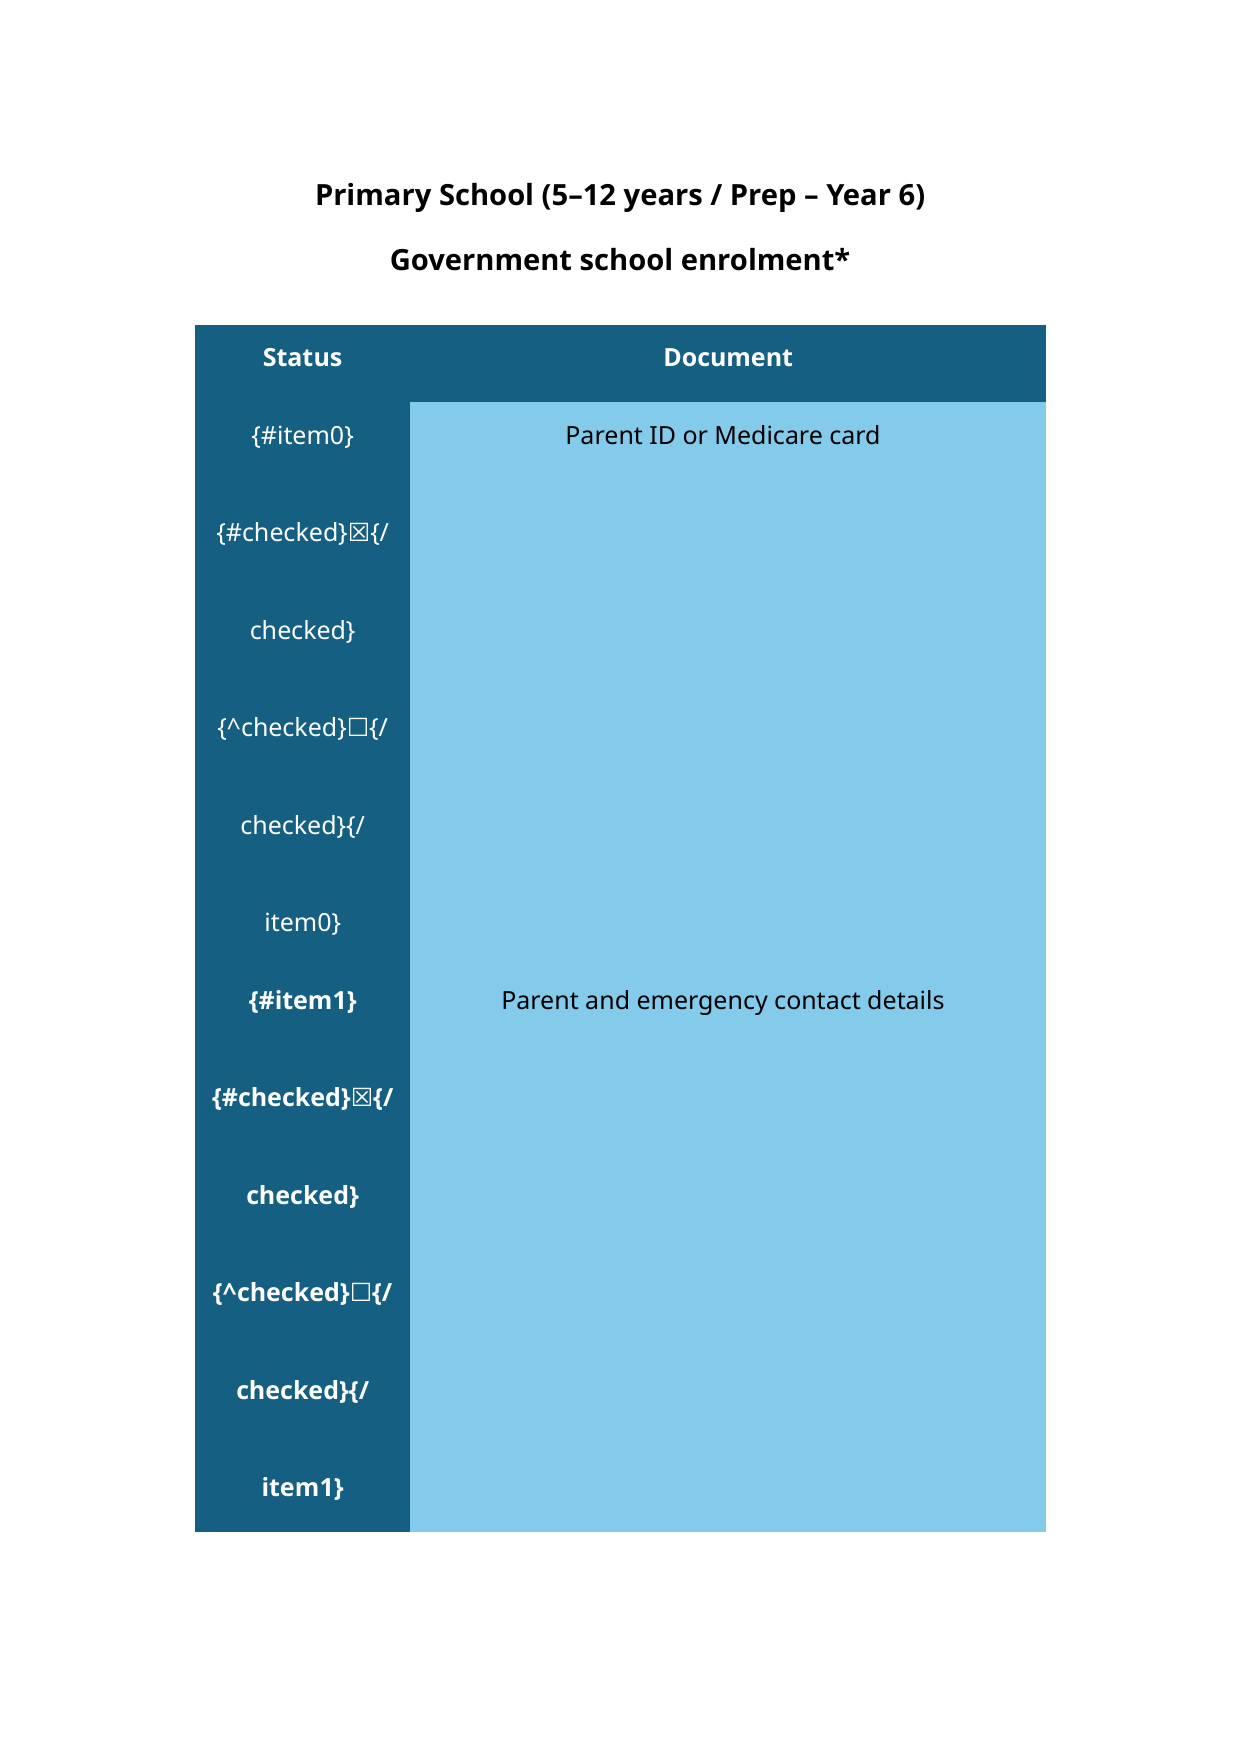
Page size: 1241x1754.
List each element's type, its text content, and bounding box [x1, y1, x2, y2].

text Government school enrolment* [187, 227, 1053, 292]
table_header Status [195, 325, 410, 402]
table_cell {#item0}{#checked}☒{/checked}{^checked}☐{/checked}{/item0} [195, 402, 410, 967]
table_cell Parent and emergency contact details [410, 967, 1046, 1532]
text Primary School (5–12 years / Prep – Year 6) [187, 162, 1053, 227]
table_cell {#item1}{#checked}☒{/checked}{^checked}☐{/checked}{/item1} [195, 967, 410, 1532]
table_cell Parent ID or Medicare card [410, 402, 1046, 967]
table_header Document [410, 325, 1046, 402]
